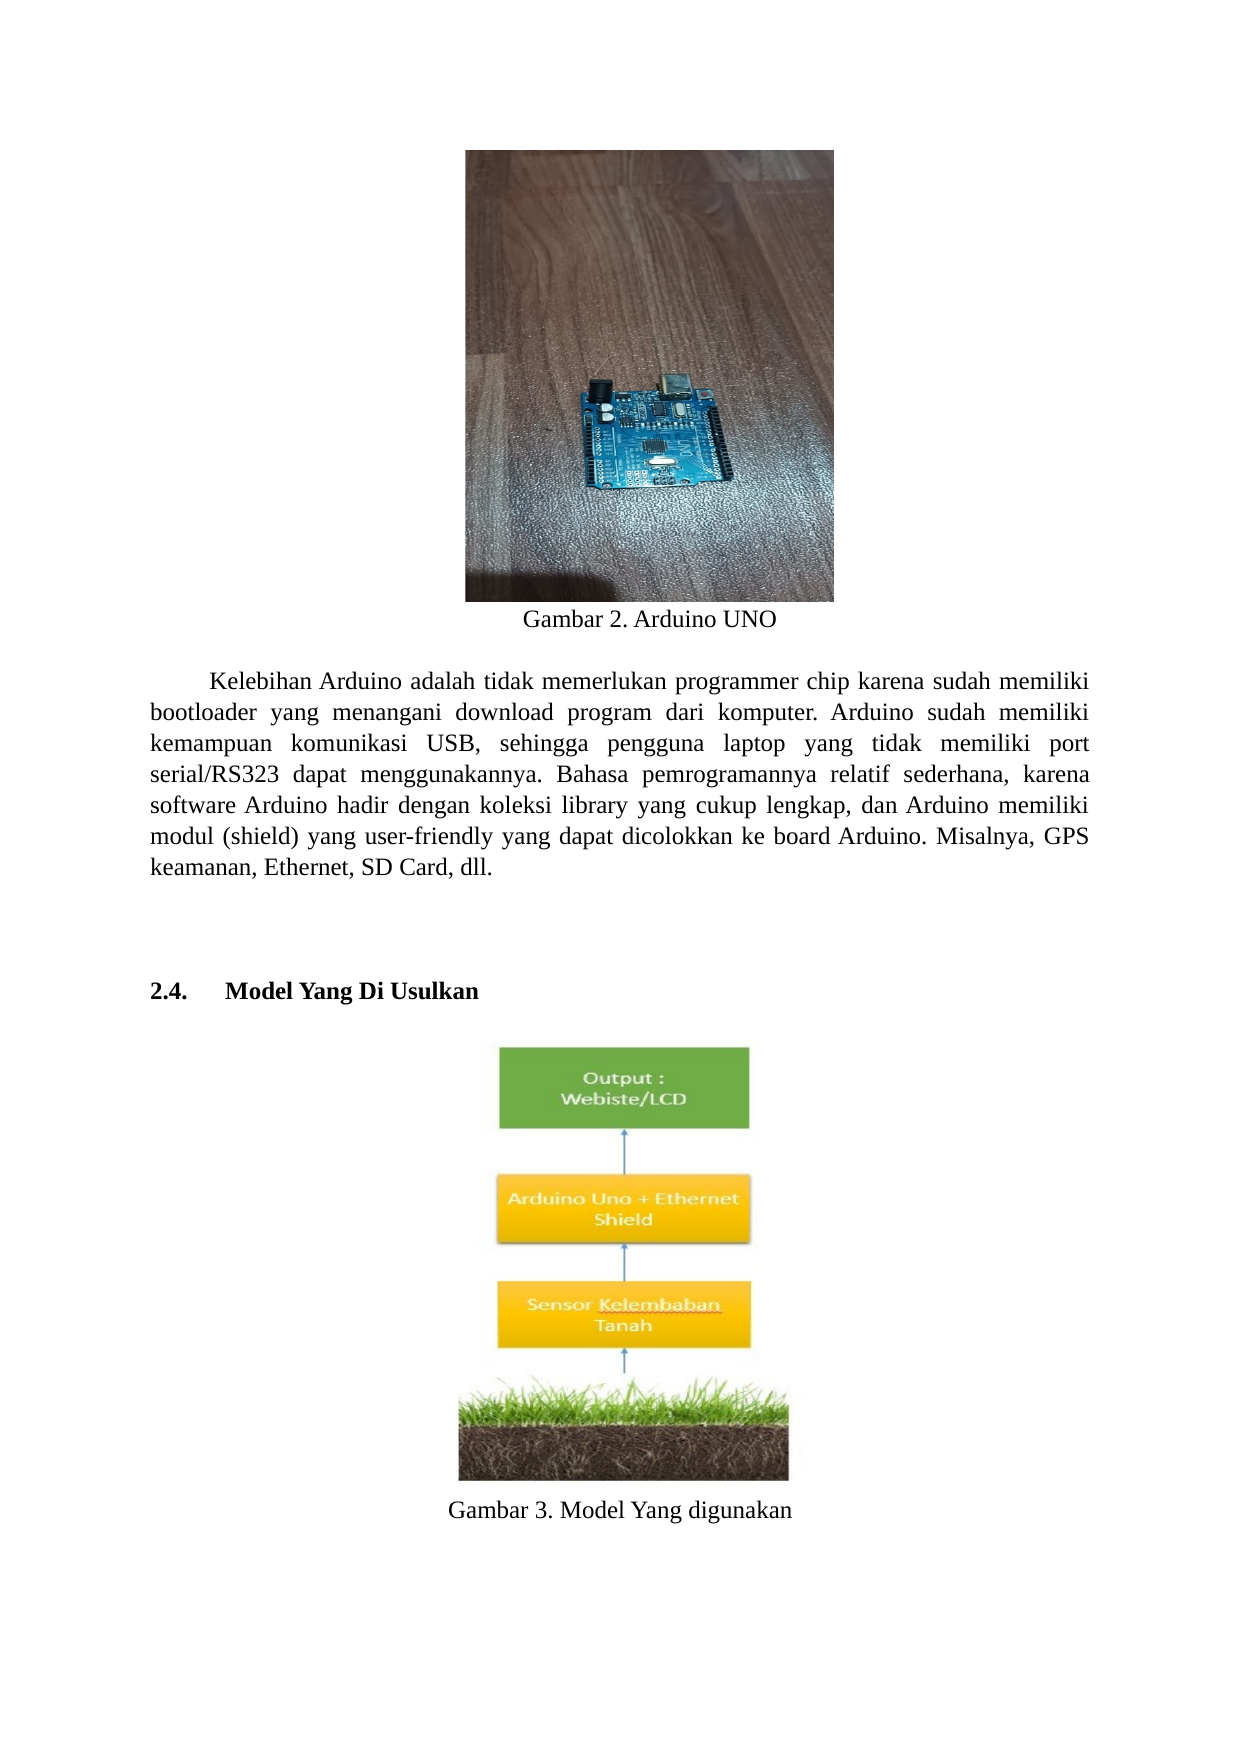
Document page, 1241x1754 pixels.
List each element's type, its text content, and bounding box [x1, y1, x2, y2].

picture [429, 1023, 811, 1496]
text Gambar 3. Model Yang digunakan [150, 1495, 1090, 1524]
picture [465, 150, 834, 602]
list Model Yang Di Usulkan [150, 976, 1090, 1005]
list Kelebihan Arduino adalah tidak memerlukan programmer chip karena sudah memiliki bootloader yang menangani download program dari komputer. Arduino sudah memiliki kemampuan komunikasi USB, sehingga pengguna laptop yang tidak memiliki port serial/RS323 dapat menggunakannya. Bahasa pemrogramannya relatif sederhana, karena software Arduino hadir dengan koleksi library yang cukup lengkap, dan Arduino memiliki modul (shield) yang user-friendly yang dapat dicolokkan ke board Arduino. Misalnya, GPS keamanan, Ethernet, SD Card, dll. [150, 666, 1090, 881]
list Gambar 2. Arduino UNO [150, 604, 1090, 632]
